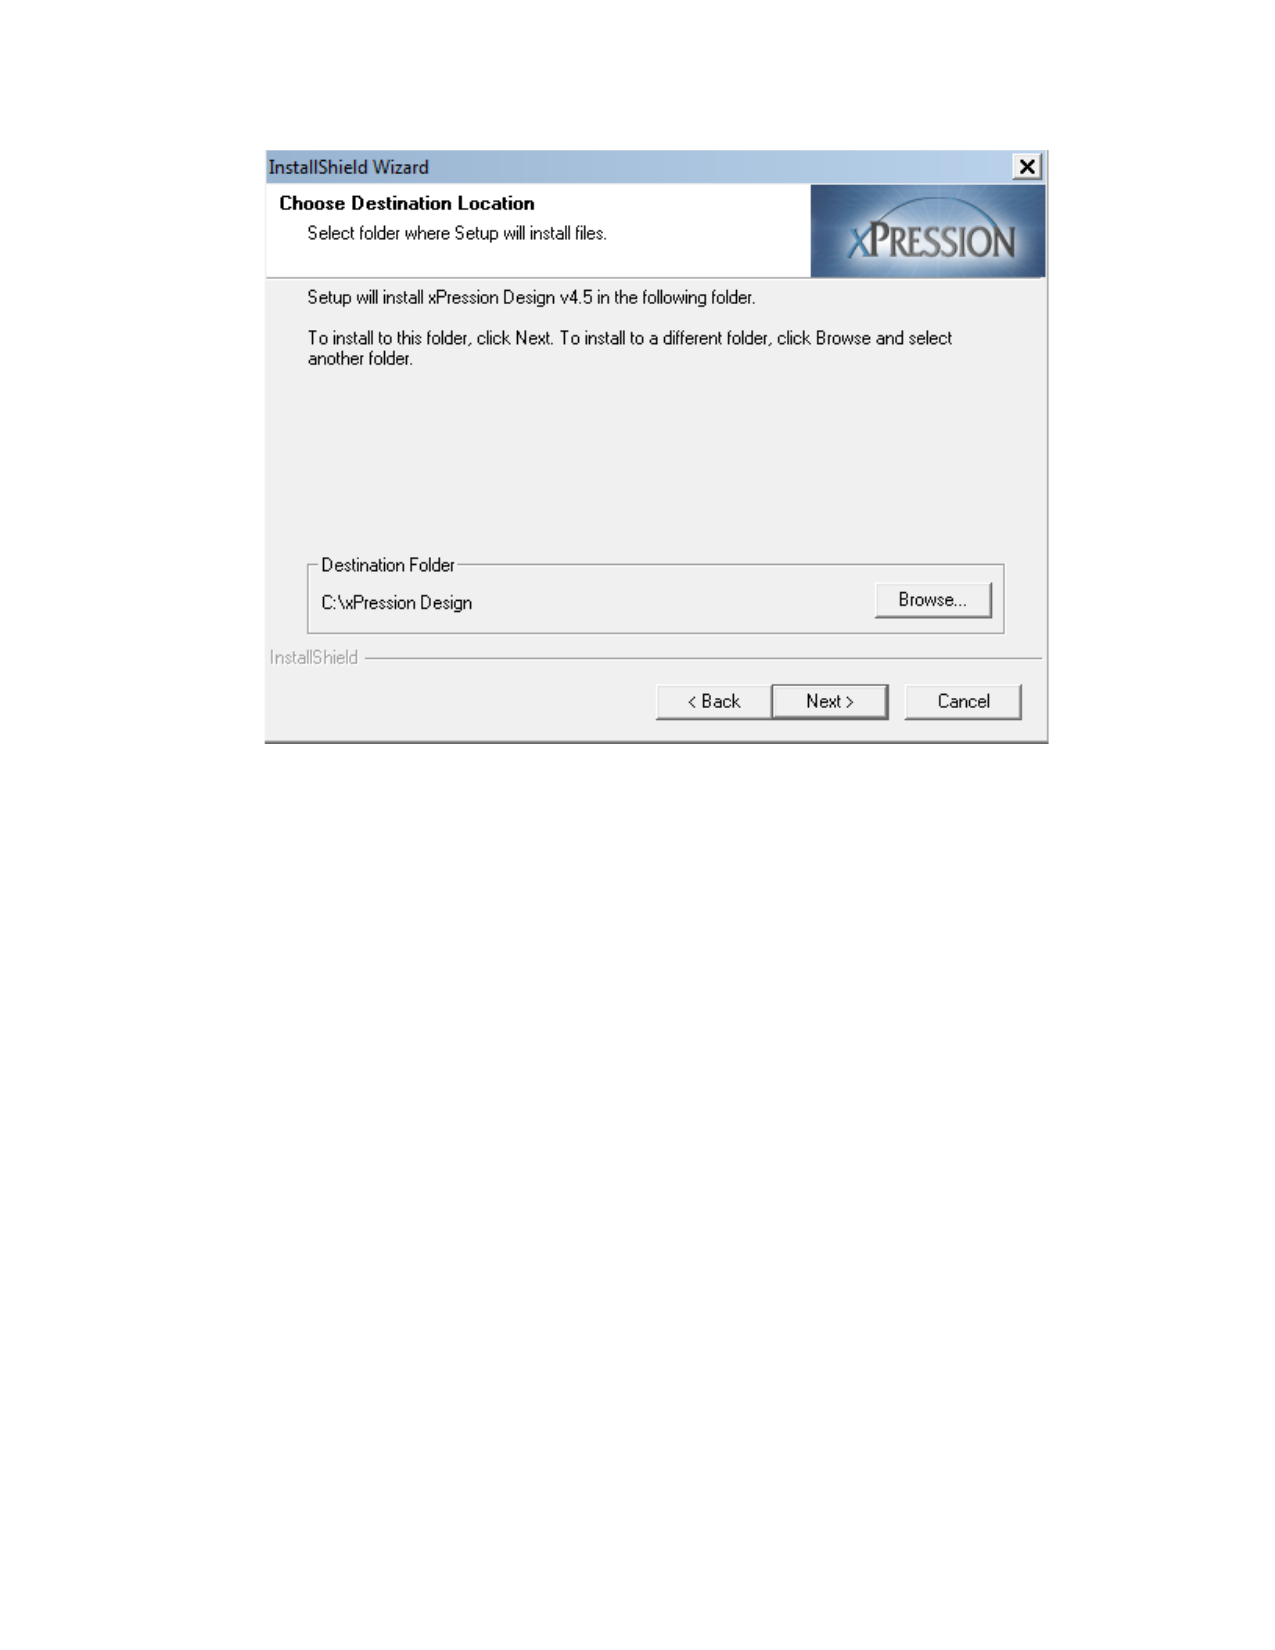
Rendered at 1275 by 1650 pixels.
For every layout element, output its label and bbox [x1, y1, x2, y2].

picture [262, 150, 1052, 744]
